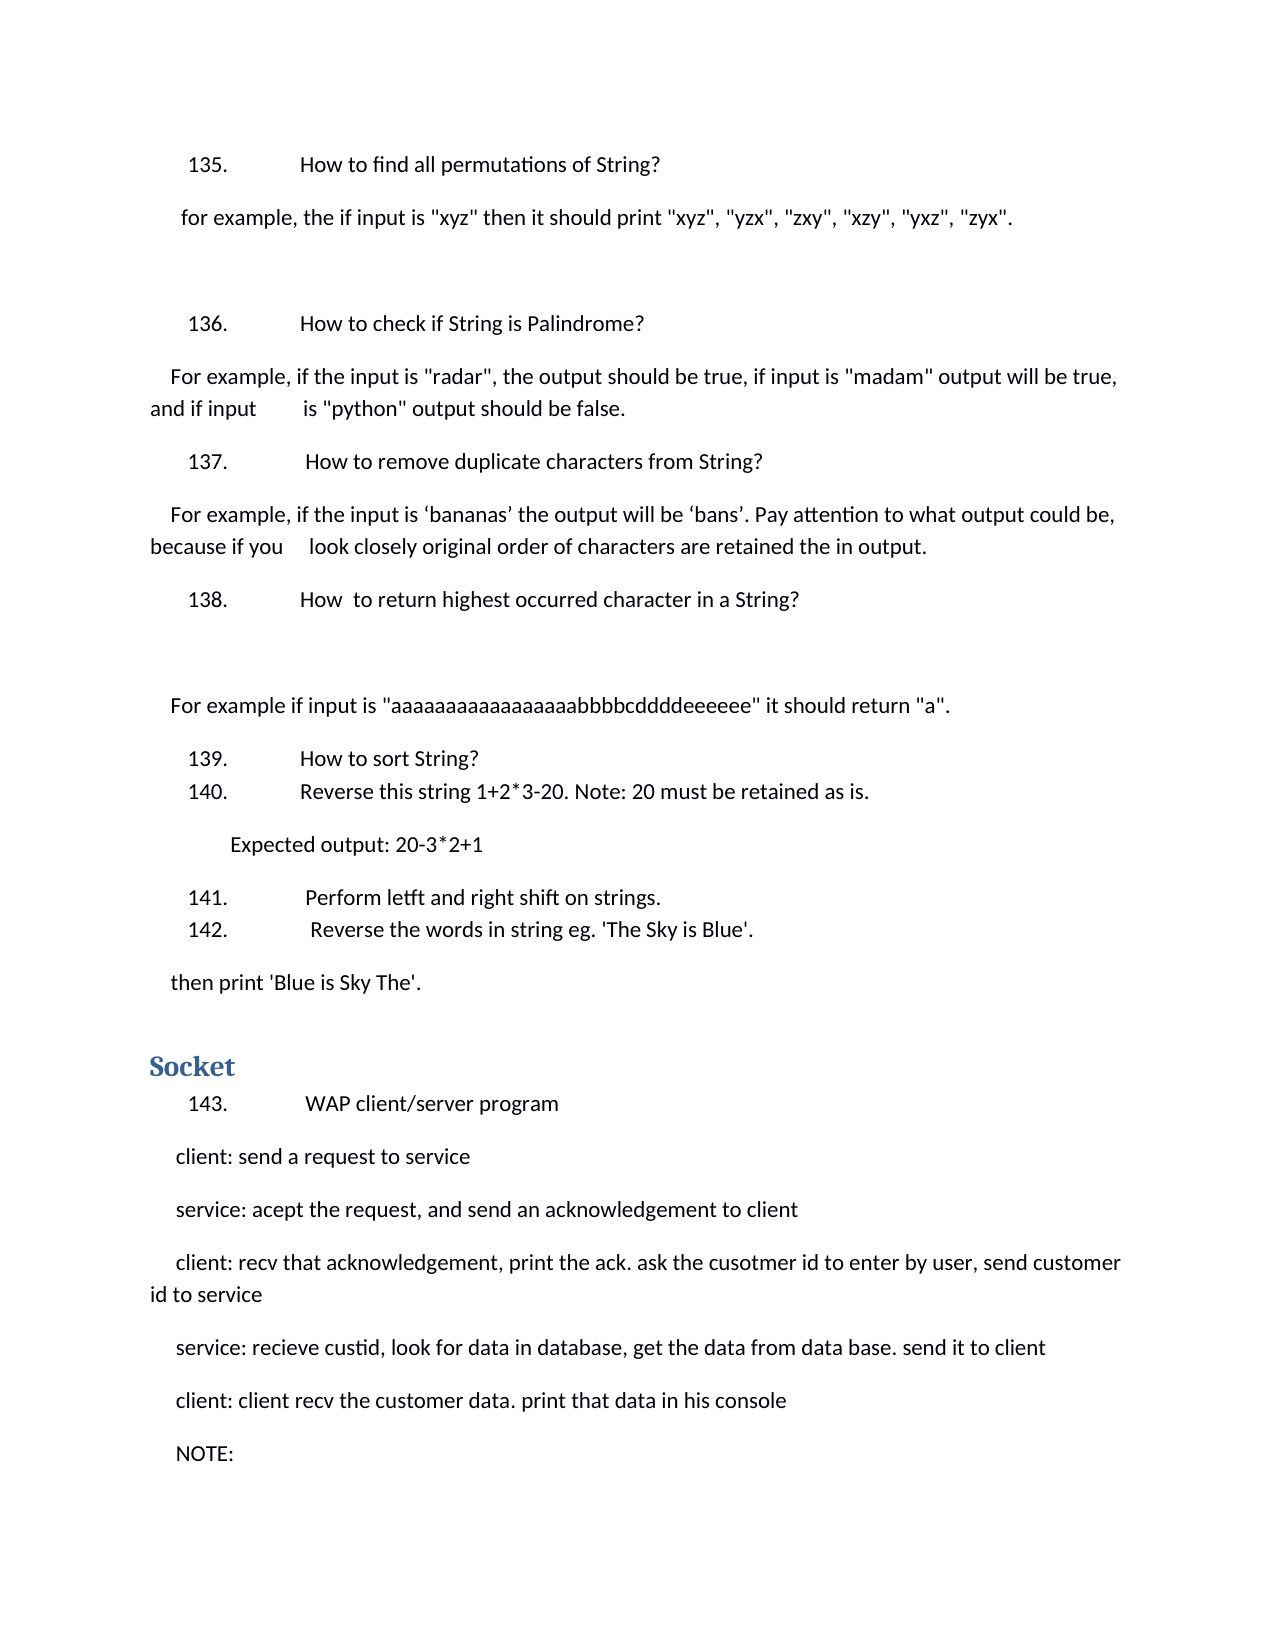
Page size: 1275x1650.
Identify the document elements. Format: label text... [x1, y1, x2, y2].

text client: recv that acknowledgement, print the ack. ask the cusotmer id to enter by user, send customer id to service [150, 1248, 1125, 1308]
list WAP client/server program [187, 1089, 1125, 1117]
text client: client recv the customer data. print that data in his console [150, 1386, 1125, 1414]
text client: send a request to service [150, 1142, 1125, 1170]
list How to return highest occurred character in a String? [187, 586, 1125, 613]
list How to remove duplicate characters from String? [187, 447, 1125, 475]
list How to check if String is Palindrome? [187, 309, 1125, 337]
text Expected output: 20-3*2+1 [150, 830, 1125, 858]
text For example, if the input is "radar", the output should be true, if input is "madam" output will be true, and if input is "python" output should be false. [150, 362, 1125, 422]
text then print 'Blue is Sky The'. [150, 968, 1125, 996]
text service: recieve custid, look for data in database, get the data from data base. send it to client [150, 1333, 1125, 1361]
list How to find all permutations of String? [187, 150, 1125, 178]
list Perform letft and right shift on strings. [187, 883, 1125, 911]
list Reverse the words in string eg. 'The Sky is Blue'. [187, 915, 1125, 943]
text service: acept the request, and send an acknowledgement to client [150, 1195, 1125, 1223]
text for example, the if input is "xyz" then it should print "xyz", "yzx", "zxy", "xzy", "yxz", "zyx". [150, 203, 1125, 231]
text For example if input is "aaaaaaaaaaaaaaaaabbbbcddddeeeeee" it should return "a". [150, 692, 1125, 719]
list Reverse this string 1+2*3-20. Note: 20 must be retained as is. [187, 777, 1125, 805]
text For example, if the input is ‘bananas’ the output will be ‘bans’. Pay attention to what output could be, because if you look closely original order of characters are retained the in output. [150, 500, 1125, 561]
subtitle Socket [150, 1050, 1125, 1084]
list How to sort String? [187, 744, 1125, 773]
text NOTE: [150, 1439, 1125, 1467]
